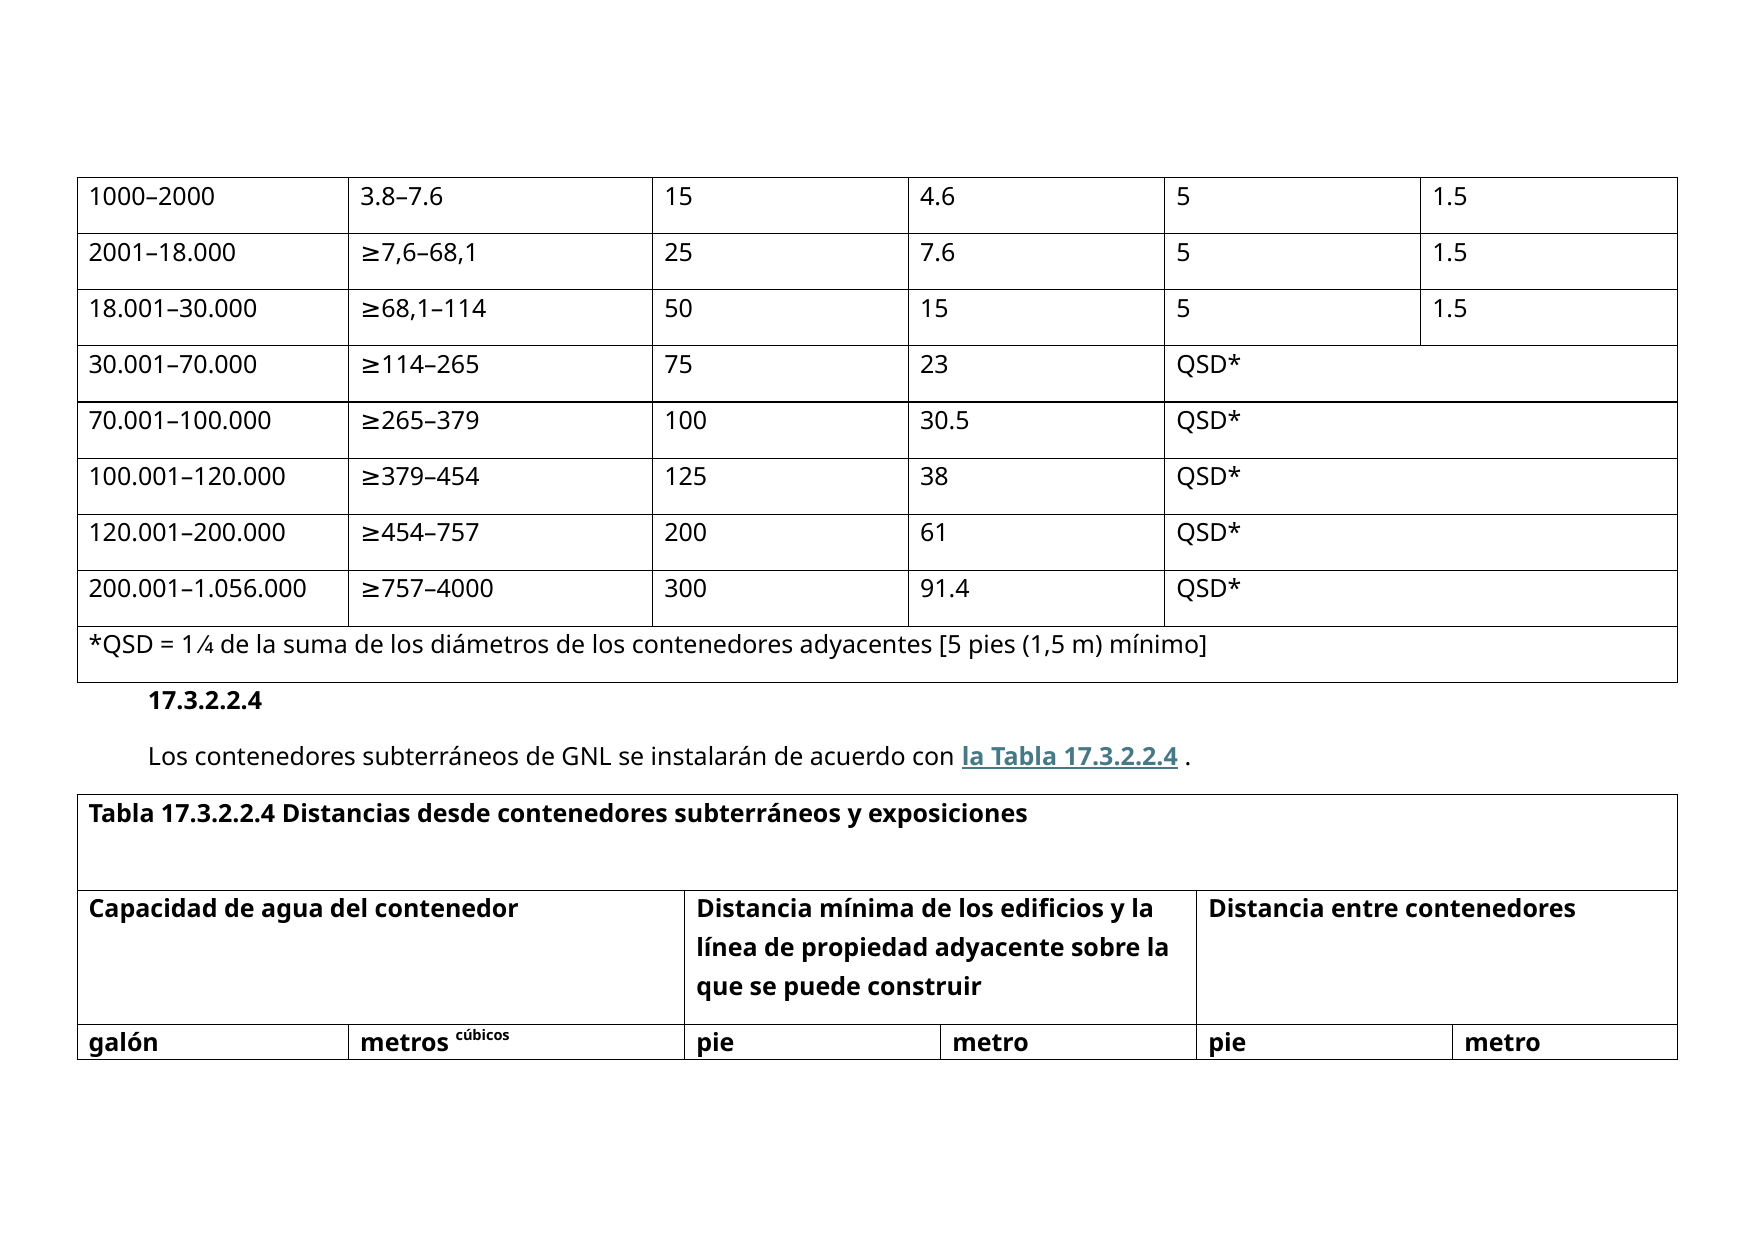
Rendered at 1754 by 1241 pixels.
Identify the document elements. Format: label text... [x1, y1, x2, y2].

table_cell 3.8–7.6 [349, 178, 652, 233]
table_cell *QSD = 1 ⁄4 de la suma de los diámetros de los contenedores adyacentes [5 pies (1,5 m) mínimo] [78, 627, 1677, 682]
table_cell 5 [1165, 290, 1420, 345]
table_cell 100.001–120.000 [78, 459, 348, 513]
table_cell 200.001–1.056.000 [78, 571, 348, 626]
table_cell 100 [653, 403, 908, 457]
table_cell QSD* [1165, 571, 1677, 626]
table_cell 4.6 [909, 178, 1164, 233]
table_cell 15 [909, 290, 1164, 345]
table_cell ≥379–454 [349, 459, 652, 513]
table_cell ≥114–265 [349, 346, 652, 401]
text Los contenedores subterráneos de GNL se instalarán de acuerdo con la Tabla 17.3.2.2.4 . [148, 738, 1606, 772]
table_cell 50 [653, 290, 908, 345]
table_header Tabla 17.3.2.2.4 Distancias desde contenedores subterráneos y exposiciones [78, 795, 1677, 889]
table_cell ≥265–379 [349, 403, 652, 457]
table_cell 1.5 [1421, 178, 1677, 233]
table_cell ≥757–4000 [349, 571, 652, 626]
table_cell 1.5 [1421, 234, 1677, 289]
table_cell QSD* [1165, 515, 1677, 569]
table_cell 200 [653, 515, 908, 569]
table_cell 30.001–70.000 [78, 346, 348, 401]
table_cell 75 [653, 346, 908, 401]
table_cell 1000–2000 [78, 178, 348, 233]
table_cell 300 [653, 571, 908, 626]
table_cell 1.5 [1421, 290, 1677, 345]
table_cell QSD* [1165, 459, 1677, 513]
table_cell 7.6 [909, 234, 1164, 289]
table_cell 5 [1165, 234, 1420, 289]
table_cell QSD* [1165, 403, 1677, 457]
table_cell 70.001–100.000 [78, 403, 348, 457]
table_cell Distancia entre contenedores [1197, 891, 1677, 1024]
table_cell 91.4 [909, 571, 1164, 626]
table_cell pie [685, 1025, 940, 1059]
table_cell Capacidad de agua del contenedor [78, 891, 684, 1024]
table_cell 38 [909, 459, 1164, 513]
text 17.3.2.2.4 [148, 683, 1606, 717]
table_cell 18.001–30.000 [78, 290, 348, 345]
table_cell 30.5 [909, 403, 1164, 457]
table_cell Distancia mínima de los edificios y la línea de propiedad adyacente sobre la que se puede construir [685, 891, 1196, 1024]
table_cell 120.001–200.000 [78, 515, 348, 569]
table_cell 25 [653, 234, 908, 289]
table_cell QSD* [1165, 346, 1677, 401]
table_cell galón [78, 1025, 348, 1059]
table_cell metros cúbicos [349, 1025, 684, 1059]
table_cell pie [1197, 1025, 1452, 1059]
table_cell 23 [909, 346, 1164, 401]
table_cell 15 [653, 178, 908, 233]
table_cell metro [1453, 1025, 1677, 1059]
table_cell 5 [1165, 178, 1420, 233]
table_cell 125 [653, 459, 908, 513]
table_cell ≥7,6–68,1 [349, 234, 652, 289]
table_cell ≥454–757 [349, 515, 652, 569]
table_cell ≥68,1–114 [349, 290, 652, 345]
table_cell metro [941, 1025, 1196, 1059]
table_cell 61 [909, 515, 1164, 569]
table_cell 2001–18.000 [78, 234, 348, 289]
